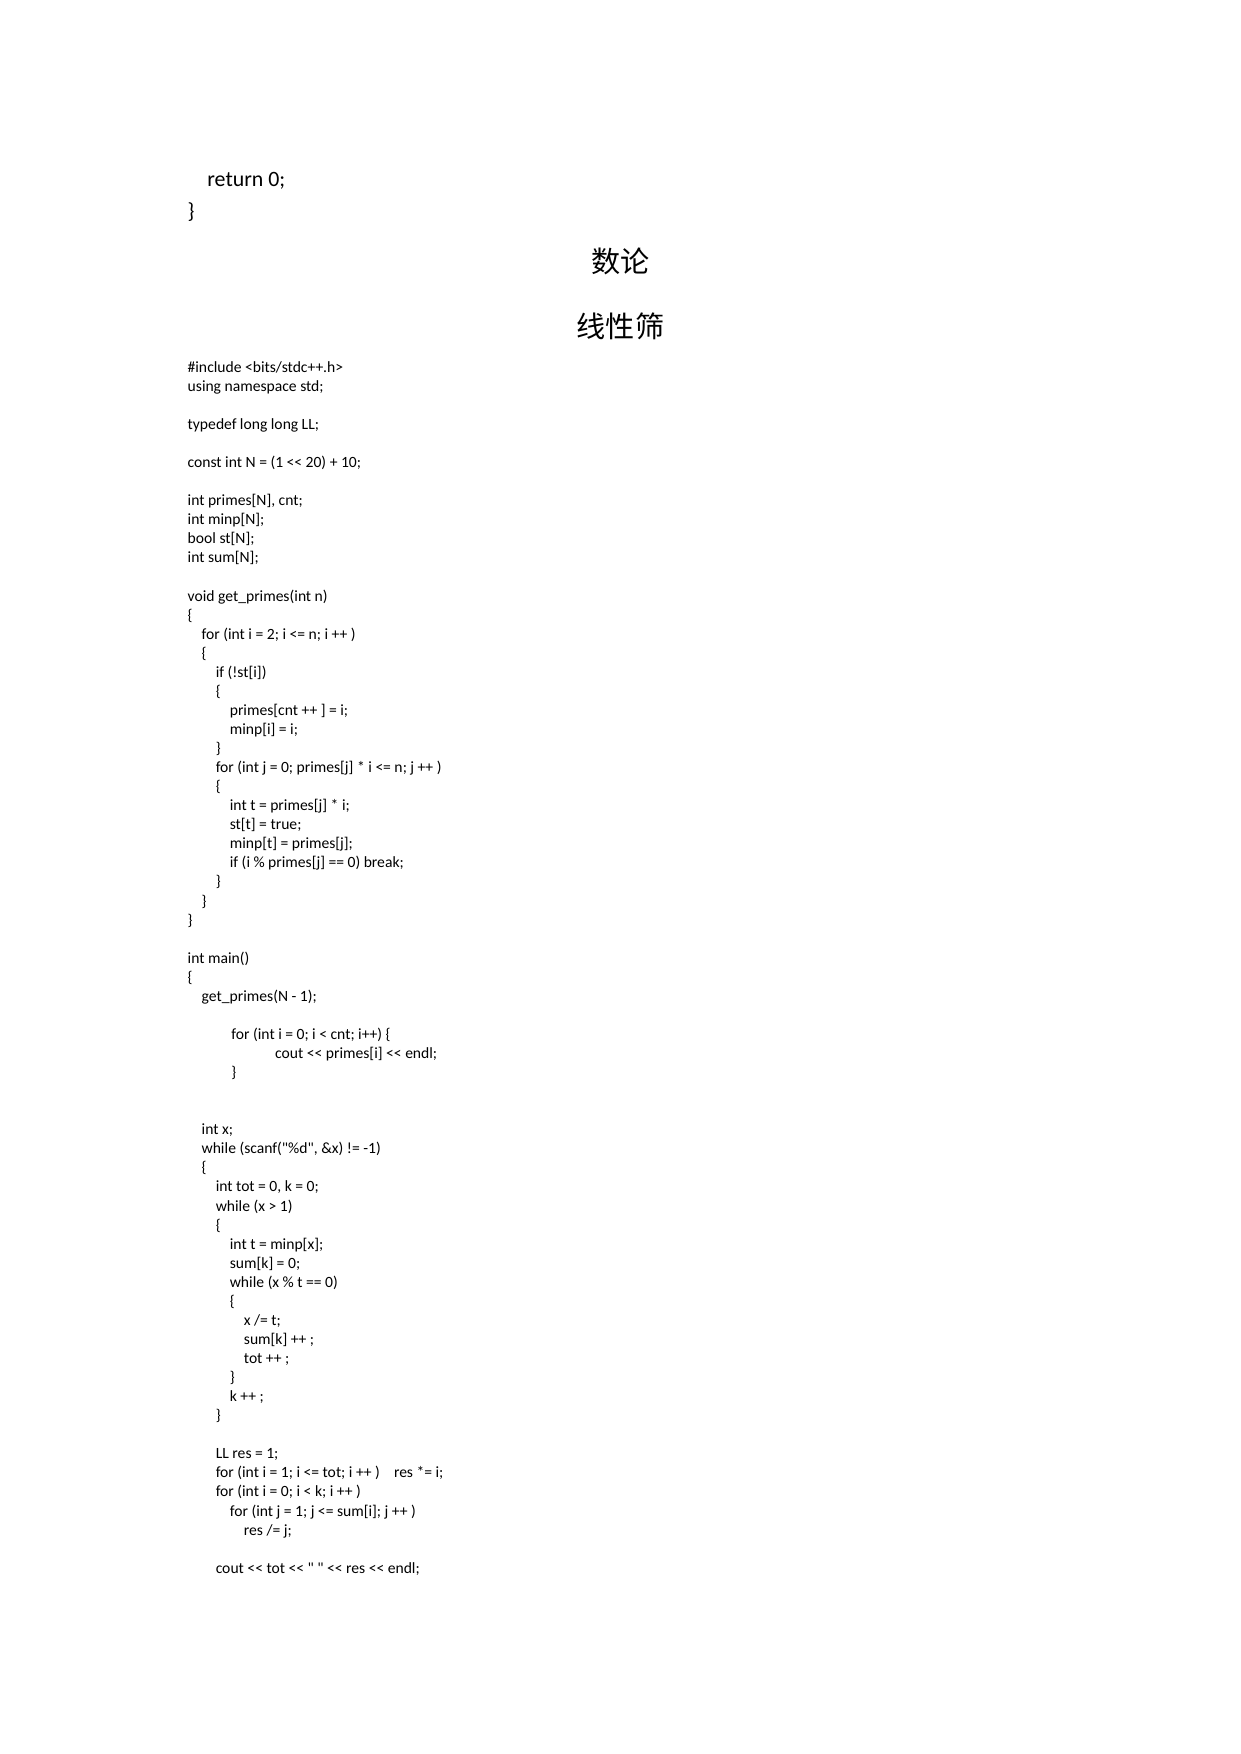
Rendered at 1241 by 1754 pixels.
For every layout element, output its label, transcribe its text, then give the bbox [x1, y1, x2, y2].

text { [187, 1291, 1053, 1310]
text sum[k] ++ ; [187, 1329, 1053, 1348]
text int minp[N]; [187, 509, 1053, 528]
text { [187, 681, 1053, 700]
text primes[cnt ++ ] = i; [187, 700, 1053, 719]
text while (x % t == 0) [187, 1272, 1053, 1291]
text 数论 [187, 227, 1053, 292]
text { [187, 776, 1053, 795]
text for (int i = 0; i < cnt; i++) { [187, 1024, 1053, 1043]
text return 0; [187, 162, 1053, 194]
text while (x > 1) [187, 1196, 1053, 1215]
text const int N = (1 << 20) + 10; [187, 452, 1053, 471]
text x /= t; [187, 1310, 1053, 1329]
text for (int j = 1; j <= sum[i]; j ++ ) [187, 1501, 1053, 1520]
text int main() [187, 948, 1053, 967]
text typedef long long LL; [187, 414, 1053, 433]
text for (int i = 2; i <= n; i ++ ) [187, 624, 1053, 643]
text } [187, 891, 1053, 910]
text cout << tot << " " << res << endl; [187, 1558, 1053, 1577]
text int primes[N], cnt; [187, 490, 1053, 509]
text } [187, 910, 1053, 929]
text for (int j = 0; primes[j] * i <= n; j ++ ) [187, 757, 1053, 776]
text tot ++ ; [187, 1348, 1053, 1367]
text k ++ ; [187, 1386, 1053, 1405]
text if (!st[i]) [187, 662, 1053, 681]
text } [187, 738, 1053, 757]
text while (scanf("%d", &x) != -1) [187, 1138, 1053, 1158]
text 线性筛 [187, 292, 1053, 357]
text cout << primes[i] << endl; [187, 1043, 1053, 1062]
text int t = minp[x]; [187, 1234, 1053, 1253]
text int sum[N]; [187, 548, 1053, 567]
text sum[k] = 0; [187, 1253, 1053, 1272]
text void get_primes(int n) [187, 586, 1053, 605]
text { [187, 605, 1053, 624]
text { [187, 1215, 1053, 1234]
text for (int i = 0; i < k; i ++ ) [187, 1482, 1053, 1501]
text int tot = 0, k = 0; [187, 1177, 1053, 1196]
text minp[i] = i; [187, 719, 1053, 738]
text } [187, 1062, 1053, 1081]
text get_primes(N - 1); [187, 986, 1053, 1005]
text } [187, 872, 1053, 891]
text #include <bits/stdc++.h> [187, 357, 1053, 376]
text { [187, 967, 1053, 986]
text using namespace std; [187, 376, 1053, 395]
text } [187, 194, 1053, 227]
text if (i % primes[j] == 0) break; [187, 853, 1053, 872]
text minp[t] = primes[j]; [187, 833, 1053, 853]
text } [187, 1405, 1053, 1424]
text int x; [187, 1119, 1053, 1138]
text } [187, 1367, 1053, 1386]
text LL res = 1; [187, 1443, 1053, 1463]
text bool st[N]; [187, 528, 1053, 548]
text int t = primes[j] * i; [187, 795, 1053, 814]
text res /= j; [187, 1520, 1053, 1539]
text st[t] = true; [187, 814, 1053, 833]
text { [187, 643, 1053, 662]
text for (int i = 1; i <= tot; i ++ ) res *= i; [187, 1463, 1053, 1482]
text { [187, 1158, 1053, 1177]
